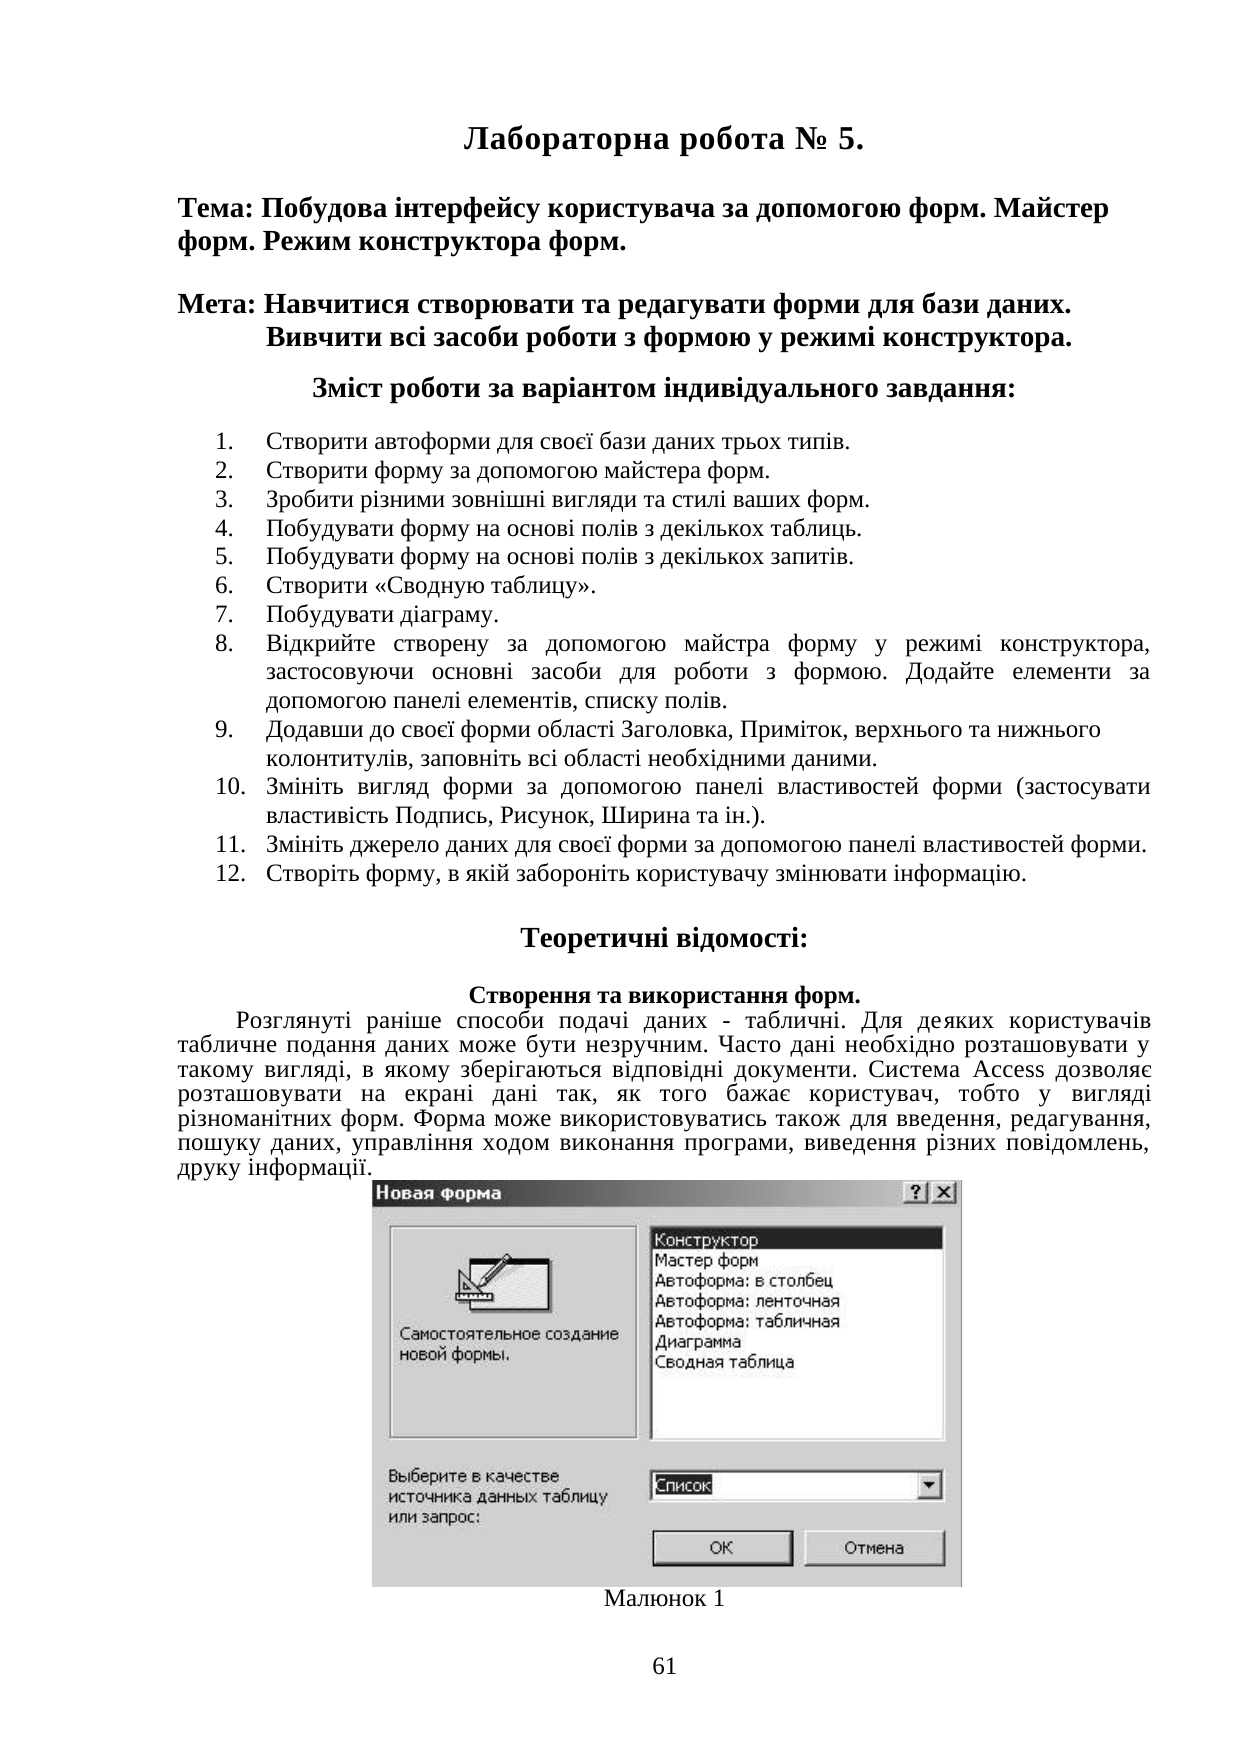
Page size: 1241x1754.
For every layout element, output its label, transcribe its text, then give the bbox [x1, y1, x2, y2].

list Відкрийте створену за допомогою майстра форму у режимі конструктора, застосовуючи основні засоби для роботи з формою. Додайте елементи за допомогою панелі елементів, списку полів. [215, 628, 1152, 714]
text Лабораторна робота № 5. [177, 118, 1152, 156]
text Мета: Навчитися створювати та редагувати форми для бази даних. Вивчити всі засоби роботи з формою у режимі конструктора. [177, 286, 1152, 353]
list Побудувати форму на основі полів з декількох таблиць. [215, 513, 1152, 541]
list Побудувати форму на основі полів з декількох запитів. [215, 541, 1152, 570]
text Тема: Побудова інтерфейсу користувача за допомогою форм. Майстер форм. Режим конструктора форм. [177, 190, 1152, 257]
list Змініть вигляд форми за допомогою панелі властивостей форми (застосувати властивість Подпись, Рисунок, Ширина та ін.). [215, 771, 1152, 829]
list Додавши до своєї форми області Заголовка, Приміток, верхнього та нижнього колонтитулів, заповніть всі області необхідними даними. [215, 714, 1152, 771]
list Створіть форму, в якій забороніть користувачу змінювати інформацію. [215, 858, 1152, 886]
list Створити форму за допомогою майстера форм. [215, 455, 1152, 484]
subtitle Зміст роботи за варіантом індивідуального завдання: [177, 377, 1152, 402]
list Створити автоформи для своєї бази даних трьох типів. [215, 426, 1152, 455]
text Створення та використання форм. [177, 980, 1152, 1008]
picture [371, 1180, 963, 1587]
list Створити «Сводную таблицу». [215, 570, 1152, 599]
text Розглянуті раніше способи подачі даних - табличні. Для деяких користувачів табличне подання даних може бути незручним. Часто дані необхідно розташовувати у такому вигляді, в якому зберігаються відповідні документи. Система Access дозволяє розташовувати на екрані дані так, як того бажає користувач, тобто у вигляді різноманітних форм. Форма може використовуватись також для введення, редагування, пошуку даних, управління ходом виконання програми, виведення різних повідомлень, друку інформації. [177, 1008, 1152, 1180]
text Теоретичні відомості: [177, 920, 1152, 953]
text Малюнок 1 [177, 1587, 1152, 1612]
list Побудувати діаграму. [215, 599, 1152, 628]
list Зробити різними зовнішні вигляди та стилі ваших форм. [215, 484, 1152, 513]
list Змініть джерело даних для своєї форми за допомогою панелі властивостей форми. [215, 829, 1152, 858]
